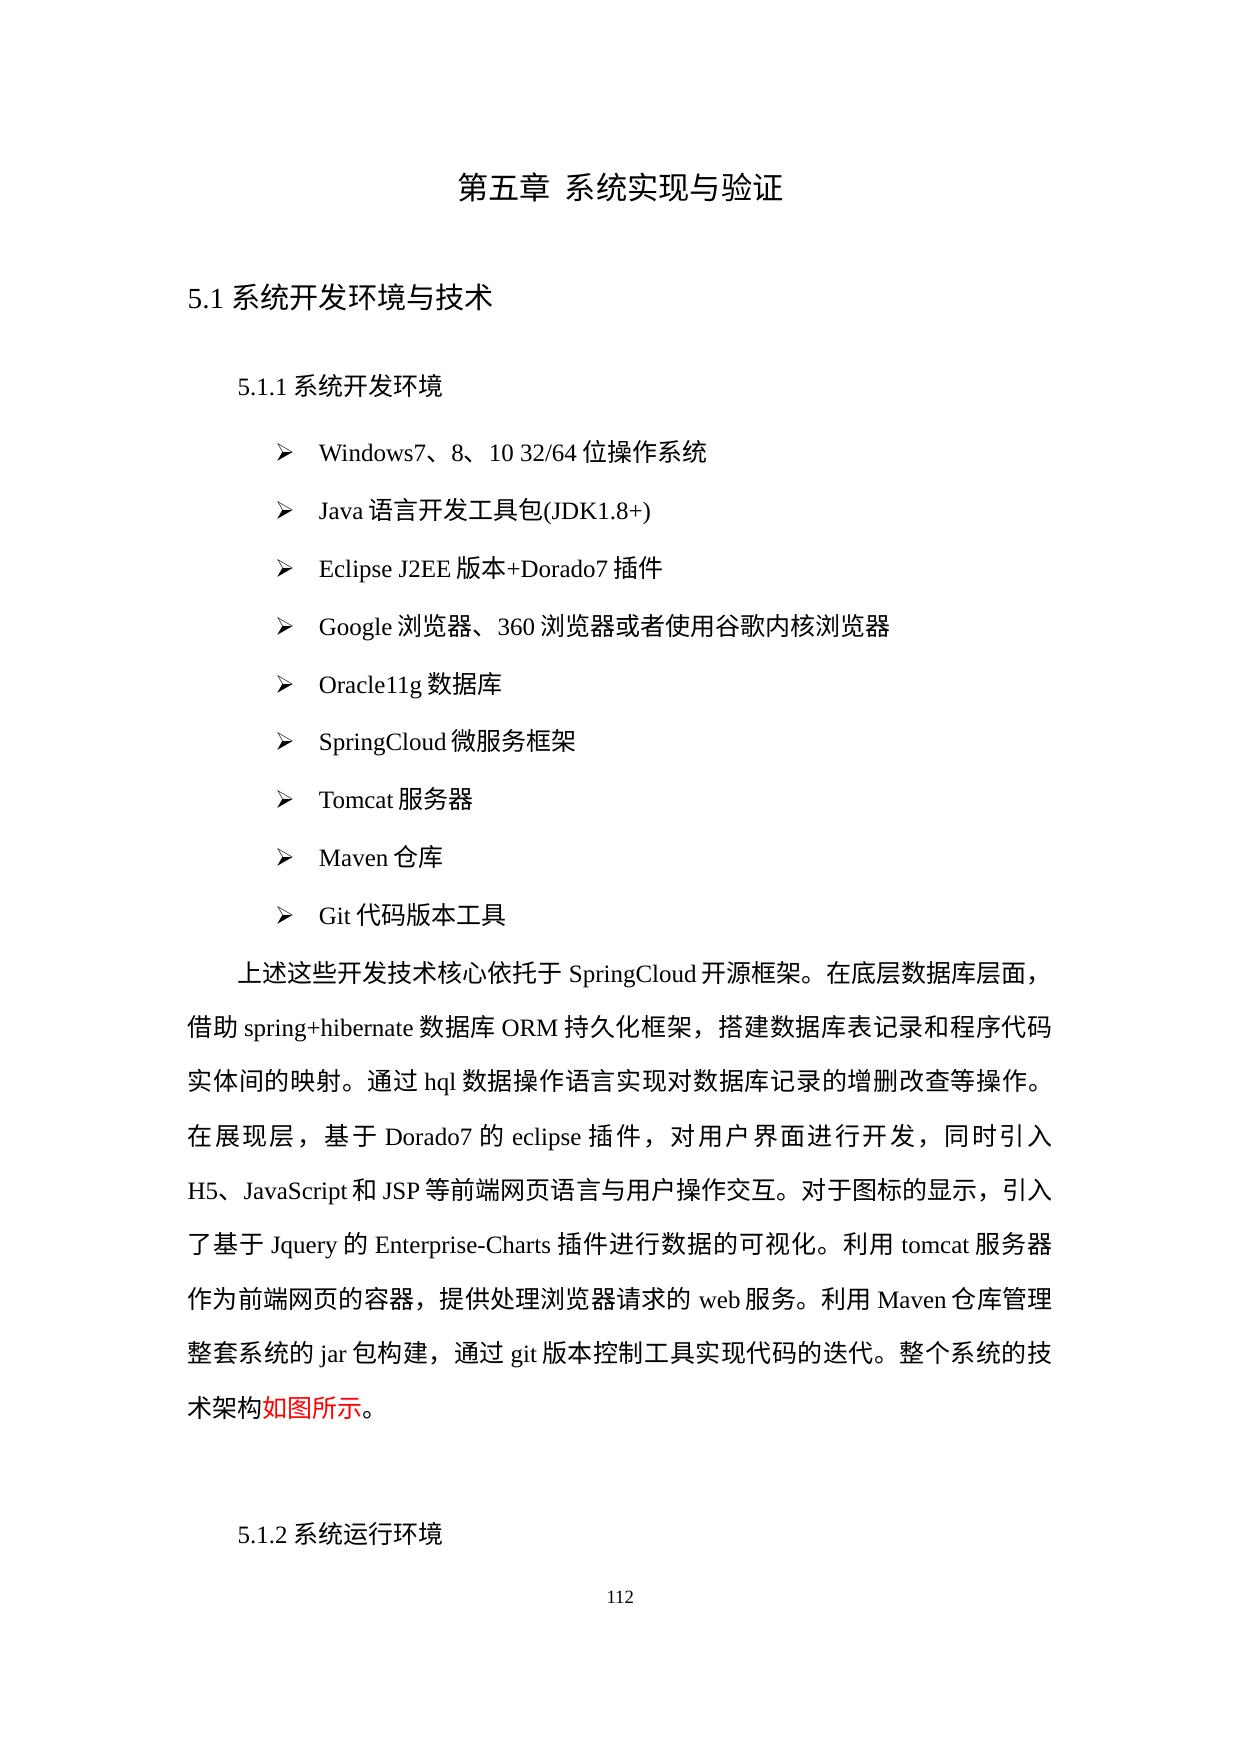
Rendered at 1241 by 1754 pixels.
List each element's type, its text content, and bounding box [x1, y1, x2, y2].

subtitle 5.1.2 系统运行环境 [187, 1514, 1053, 1551]
list Oracle11g数据库 [275, 664, 1053, 700]
list Windows7、8、10 32/64位操作系统 [275, 433, 1053, 469]
list Google浏览器、360浏览器或者使用谷歌内核浏览器 [275, 606, 1053, 642]
subtitle 5.1.1 系统开发环境 [187, 366, 1053, 402]
subtitle 第五章 系统实现与验证 [187, 153, 1053, 218]
text 上述这些开发技术核心依托于SpringCloud开源框架。在底层数据库层面，借助spring+hibernate数据库ORM持久化框架，搭建数据库表记录和程序代码实体间的映射。通过hql数据操作语言实现对数据库记录的增删改查等操作。在展现层，基于Dorado7的eclipse插件，对用户界面进行开发，同时引入H5、JavaScript和JSP等前端网页语言与用户操作交互。对于图标的显示，引入了基于Jquery的Enterprise-Charts插件进行数据的可视化。利用tomcat服务器作为前端网页的容器，提供处理浏览器请求的web服务。利用Maven仓库管理整套系统的jar包构建，通过git版本控制工具实现代码的迭代。整个系统的技术架构如图所示。 [187, 953, 1053, 1424]
list SpringCloud微服务框架 [275, 722, 1053, 758]
list Maven仓库 [275, 837, 1053, 874]
list Git代码版本工具 [275, 895, 1053, 932]
list Eclipse J2EE版本+Dorado7插件 [275, 548, 1053, 585]
list Tomcat服务器 [275, 780, 1053, 816]
list Java语言开发工具包(JDK1.8+) [275, 491, 1053, 527]
subtitle 5.1 系统开发环境与技术 [187, 263, 1053, 328]
